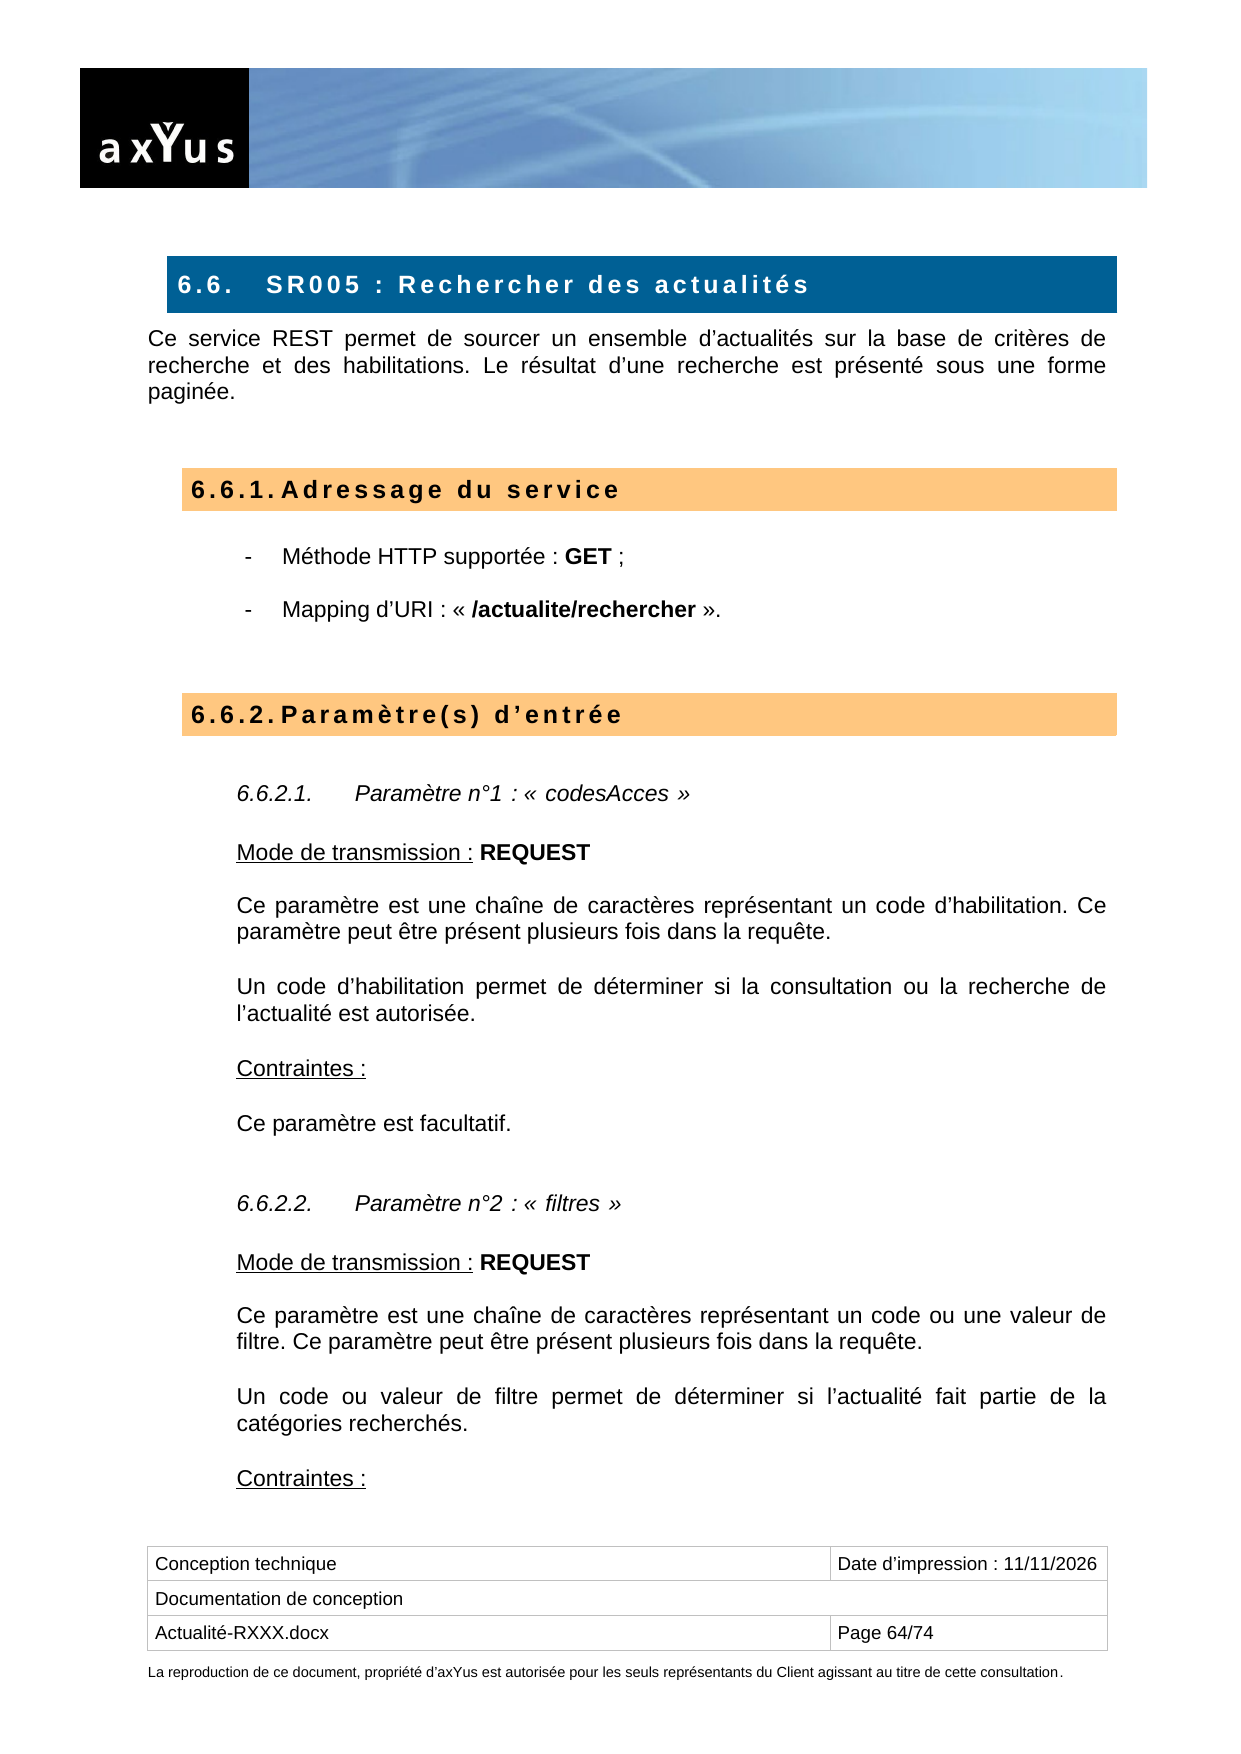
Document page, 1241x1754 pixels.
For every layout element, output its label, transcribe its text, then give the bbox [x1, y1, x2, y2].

list Mode de transmission : REQUEST [236, 839, 1107, 866]
picture [80, 68, 1148, 188]
list Ce paramètre est une chaîne de caractères représentant un code d’habilitation. Ce paramètre peut être présent plusieurs fois dans la requête. [236, 892, 1107, 944]
subtitle Paramètre n°2 : « filtres » [236, 1190, 1107, 1216]
subtitle Adressage du service [183, 469, 1116, 510]
list Un code ou valeur de filtre permet de déterminer si l’actualité fait partie de la catégories recherchés. [236, 1383, 1107, 1436]
list Mode de transmission : REQUEST [236, 1249, 1107, 1275]
list Méthode HTTP supportée : GET ; [244, 543, 1107, 569]
list Ce paramètre est une chaîne de caractères représentant un code ou une valeur de filtre. Ce paramètre peut être présent plusieurs fois dans la requête. [236, 1302, 1107, 1354]
list Contraintes : [236, 1465, 1107, 1491]
list Ce paramètre est facultatif. [236, 1110, 1107, 1136]
list Un code d’habilitation permet de déterminer si la consultation ou la recherche de l’actualité est autorisée. [236, 973, 1107, 1026]
subtitle Paramètre(s) d’entrée [183, 694, 1116, 735]
subtitle SR005 : Rechercher des actualités [169, 258, 1116, 311]
subtitle Paramètre n°1 : « codesAcces » [236, 780, 1107, 807]
text Ce service REST permet de sourcer un ensemble d’actualités sur la base de critères de recherche et des habilitations. Le résultat d’une recherche est présenté sous une forme paginée. [148, 325, 1107, 404]
list Contraintes : [236, 1055, 1107, 1081]
list Mapping d’URI : « /actualite/rechercher ». [244, 596, 1107, 622]
